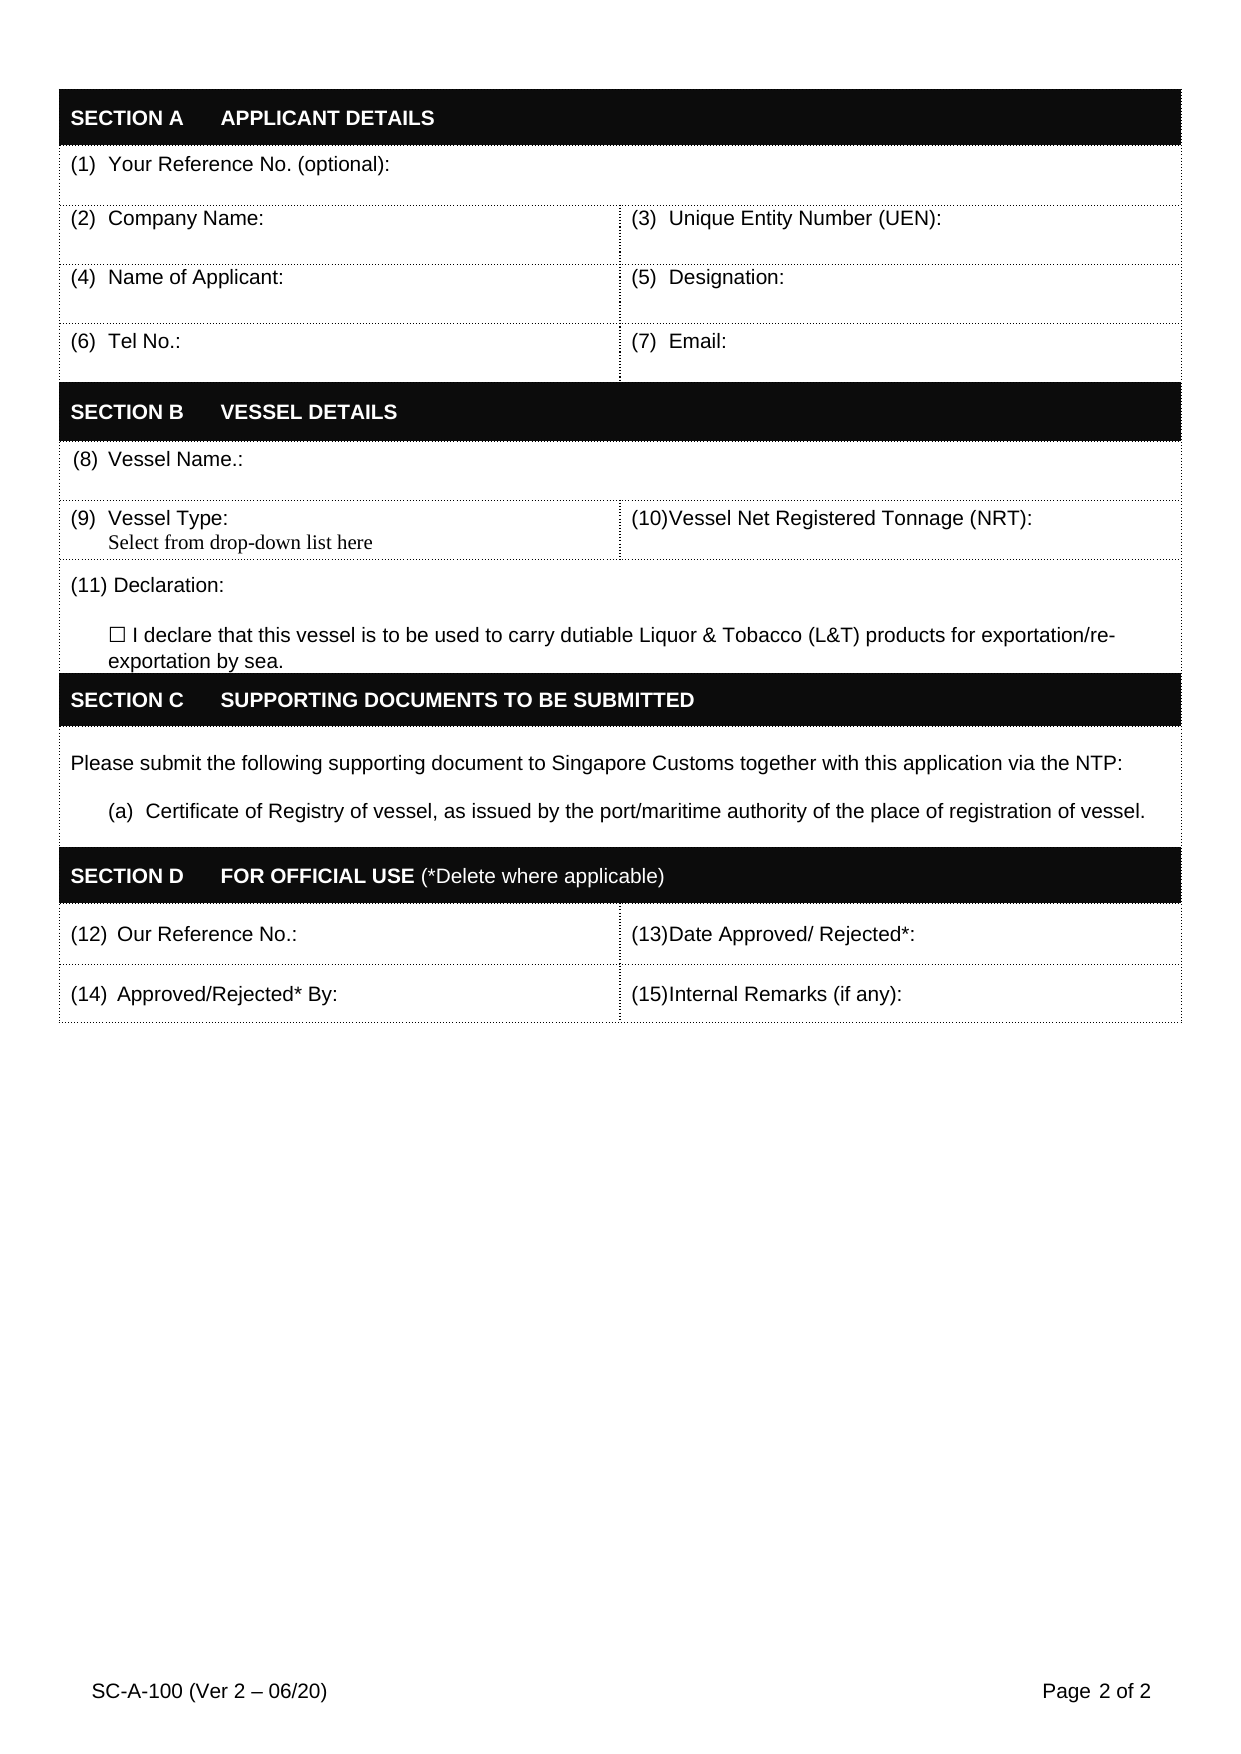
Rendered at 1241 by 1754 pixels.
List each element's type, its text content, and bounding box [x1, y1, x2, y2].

table_cell Date Approved/ Rejected*: [620, 903, 1181, 964]
table_cell Internal Remarks (if any): [620, 964, 1181, 1022]
table_cell Vessel Net Registered Tonnage (NRT): [620, 500, 1181, 559]
table_cell Unique Entity Number (UEN): [620, 205, 1181, 263]
table_header SECTION A APPLICANT DETAILS [59, 89, 1181, 145]
table_cell Your Reference No. (optional): [59, 145, 1181, 204]
table_cell Name of Applicant: [59, 264, 620, 323]
table_cell Declaration: I declare that this vessel is to be used to carry dutiable Liquor & Tobacco (L&T) products for exportation/re-exportation by sea. [59, 559, 1181, 673]
table_cell Approved/Rejected* By: [59, 964, 620, 1022]
table_cell SECTION C SUPPORTING DOCUMENTS TO BE SUBMITTED [59, 673, 1181, 726]
table_cell Email: [620, 323, 1181, 382]
table_cell SECTION D FOR OFFICIAL USE (*Delete where applicable) [59, 847, 1181, 903]
table_cell Please submit the following supporting document to Singapore Customs together with this application via the NTP: Certificate of Registry of vessel, as issued by the port/maritime authority of the place of registration of vessel. [59, 726, 1181, 847]
table_cell Vessel Name.: [59, 441, 1181, 500]
table_cell SECTION B VESSEL DETAILS [59, 382, 1181, 441]
table_cell Company Name: [59, 205, 620, 263]
table_cell Tel No.: [59, 323, 620, 382]
table_cell Our Reference No.: [59, 903, 620, 964]
table_cell Vessel Type: [59, 500, 620, 559]
table_cell Designation: [620, 264, 1181, 323]
